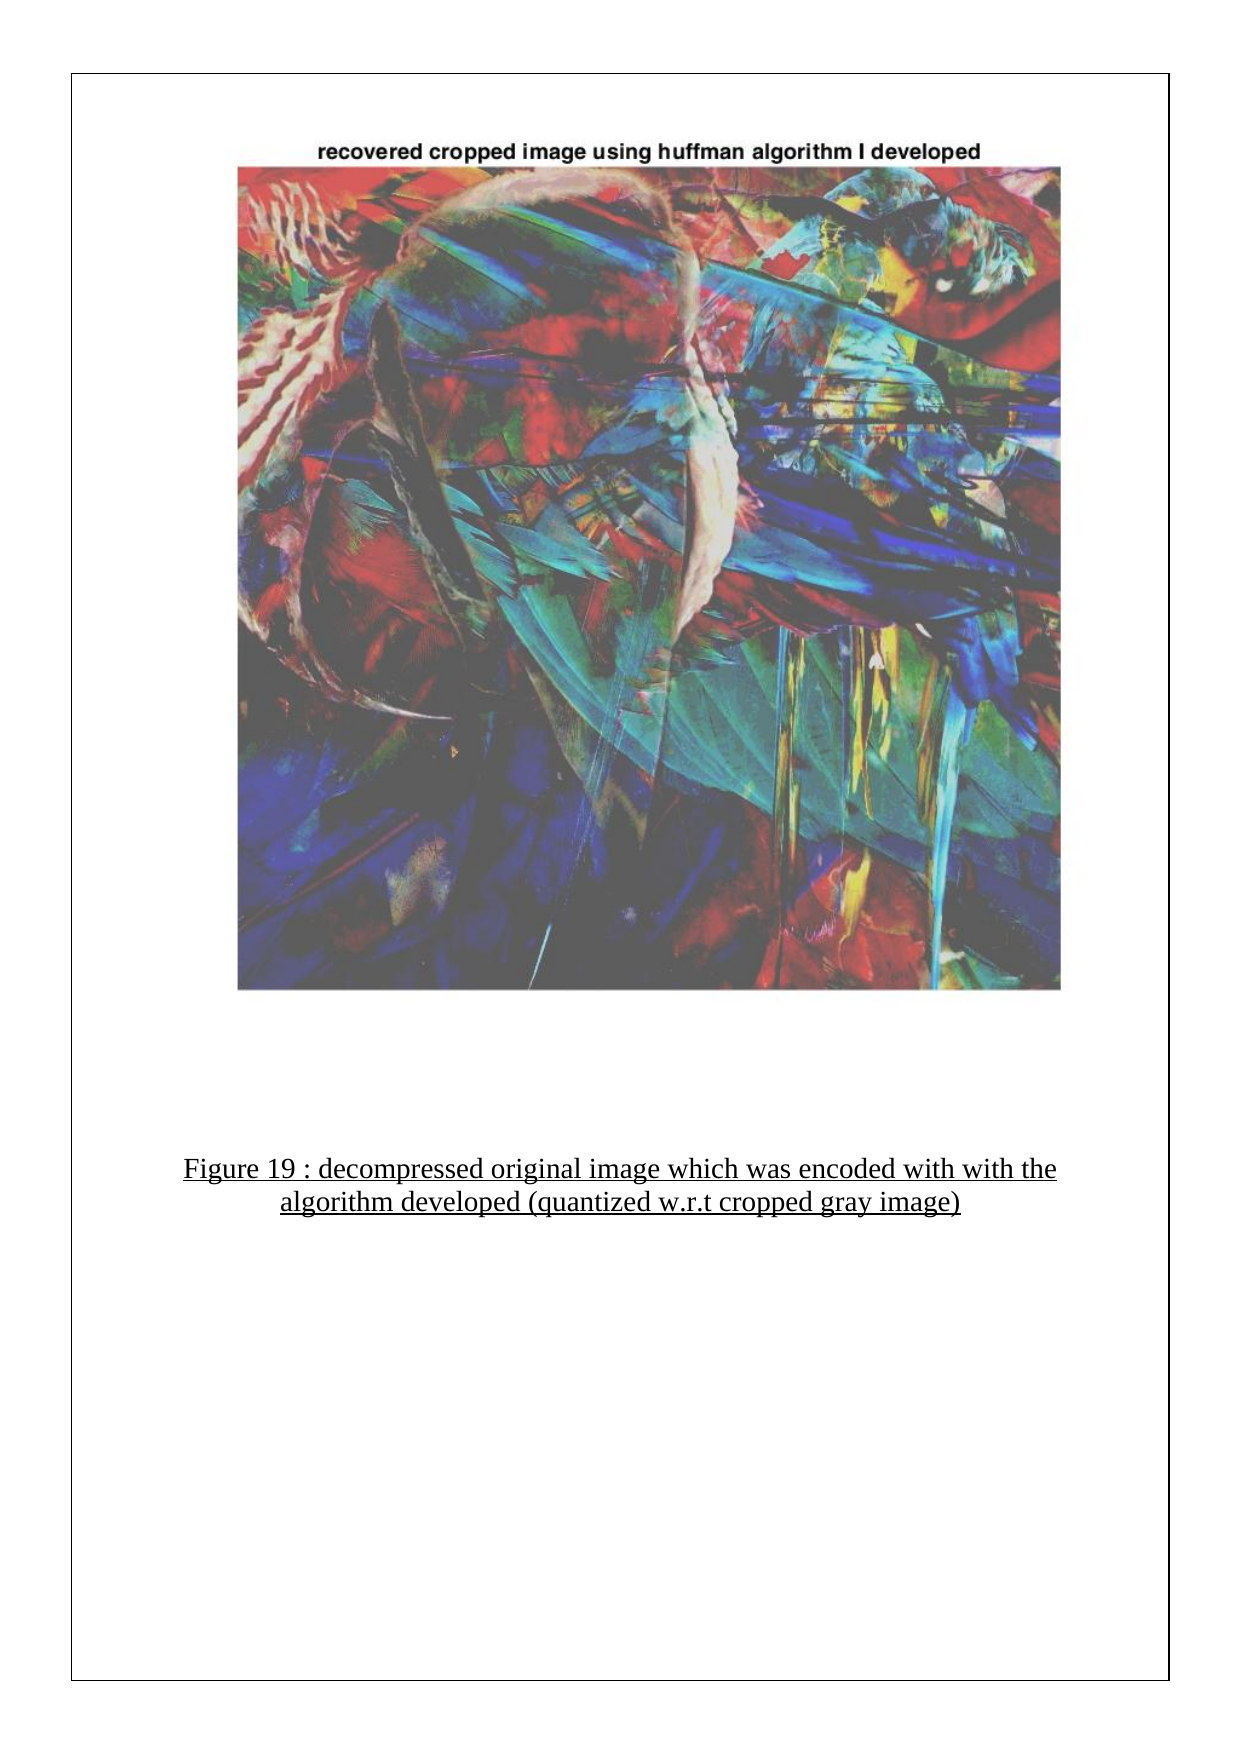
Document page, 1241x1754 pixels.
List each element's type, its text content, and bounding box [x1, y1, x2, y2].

picture [130, 130, 1168, 1084]
text Figure 19 : decompressed original image which was encoded with with the algorithm developed (quantized w.r.t cropped gray image) [131, 1151, 1110, 1218]
